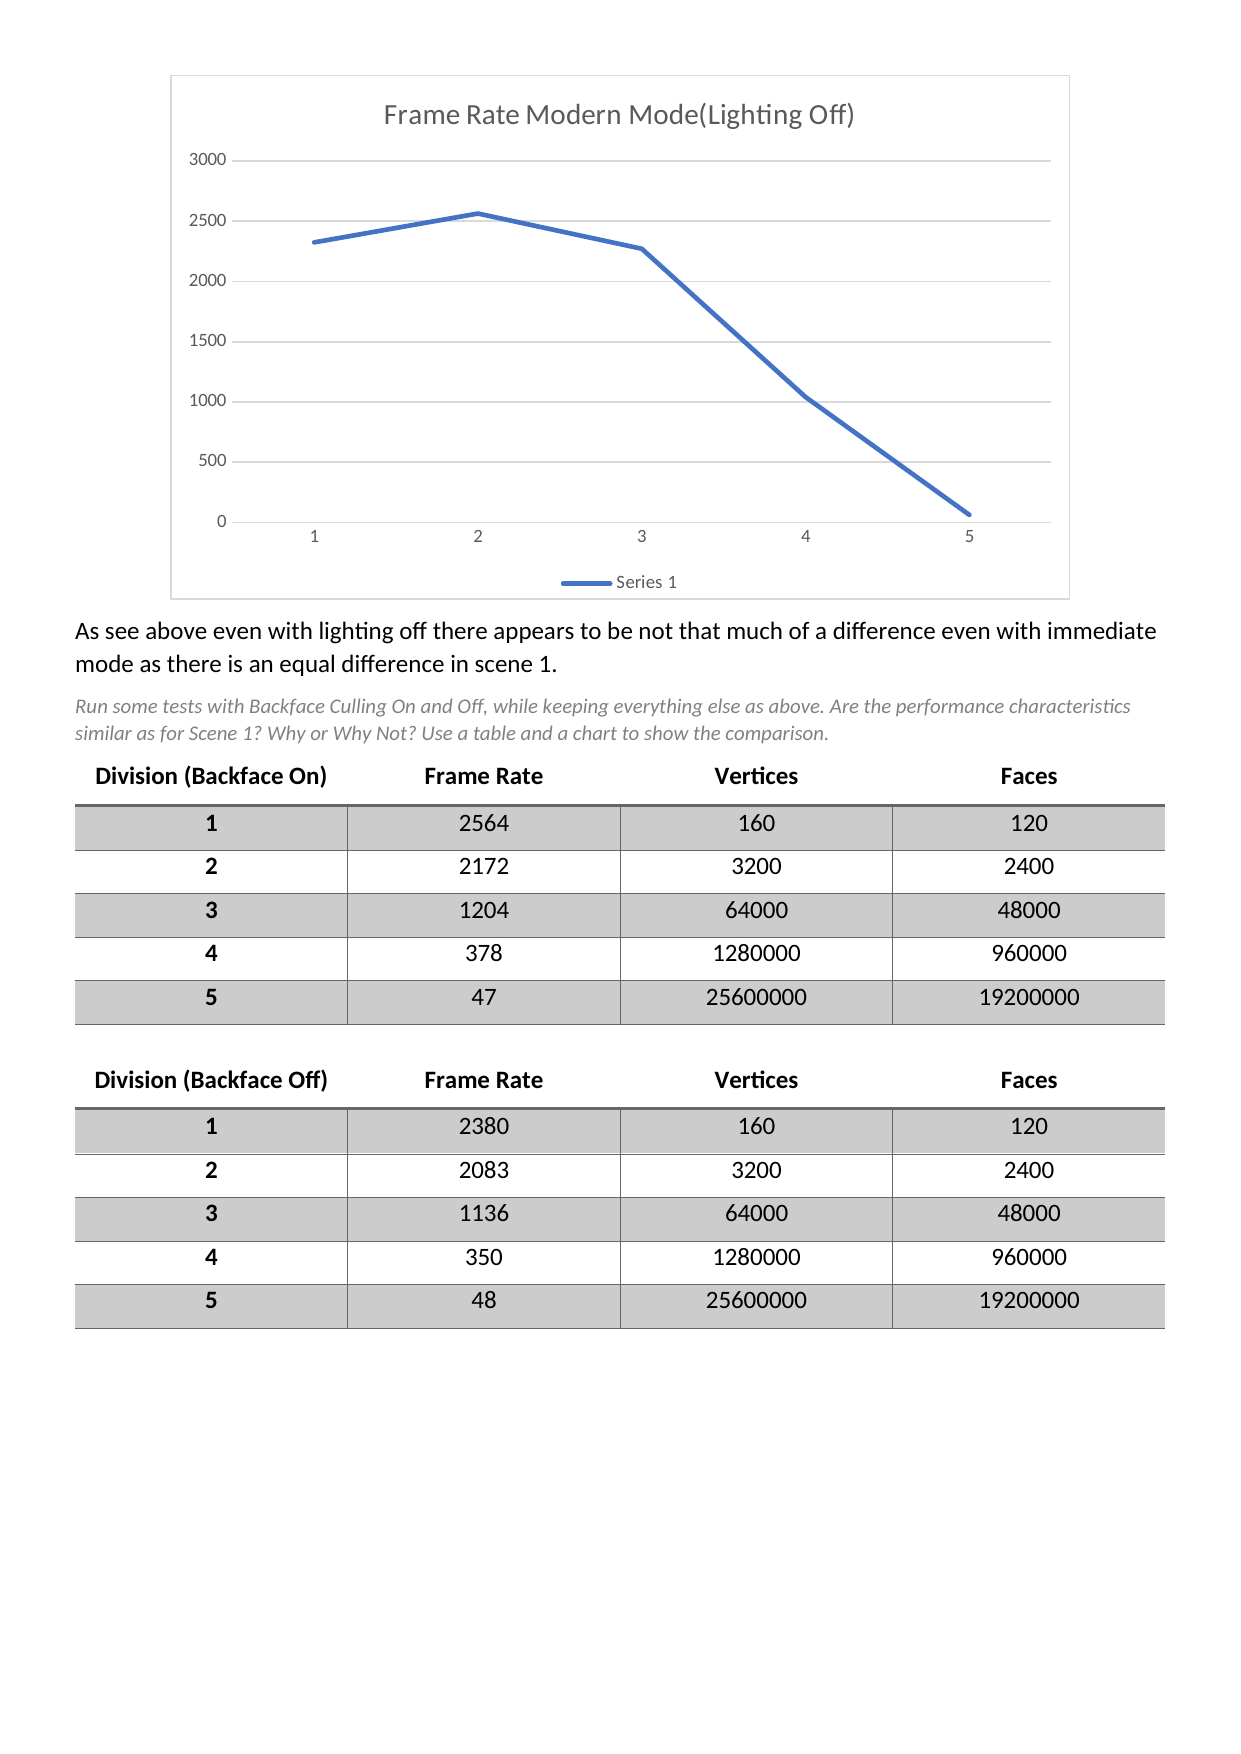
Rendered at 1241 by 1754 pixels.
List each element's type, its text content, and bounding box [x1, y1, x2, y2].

table_cell 120 [893, 807, 1165, 850]
table_cell 25600000 [621, 1285, 892, 1328]
table_cell 1280000 [621, 1242, 892, 1284]
table_cell 350 [348, 1242, 620, 1284]
table_cell 2564 [348, 807, 620, 850]
table_cell 48000 [893, 894, 1165, 937]
text Run some tests with Backface Culling On and Off, while keeping everything else as above. Are the performance characteristics similar as for Scene 1? Why or Why Not? Use a table and a chart to show the comparison. [75, 693, 1165, 746]
table_cell 5 [75, 981, 347, 1024]
table_cell 64000 [621, 894, 892, 937]
table_cell 19200000 [893, 981, 1165, 1024]
table_cell 960000 [893, 938, 1165, 980]
table_header Division (Backface Off) [75, 1064, 347, 1107]
table_cell 2400 [893, 851, 1165, 893]
table_cell 19200000 [893, 1285, 1165, 1328]
table_cell 2 [75, 851, 347, 893]
table_header Faces [893, 1064, 1165, 1107]
table_cell 3200 [621, 1155, 892, 1197]
table_cell 2400 [893, 1155, 1165, 1197]
table_cell 1280000 [621, 938, 892, 980]
table_cell 3200 [621, 851, 892, 893]
table_cell 48 [348, 1285, 620, 1328]
table_header Vertices [620, 1064, 893, 1107]
table_cell 960000 [893, 1242, 1165, 1284]
table_cell 2380 [348, 1110, 620, 1153]
table_cell 48000 [893, 1198, 1165, 1241]
table_cell 3 [75, 1198, 347, 1241]
table_cell 1204 [348, 894, 620, 937]
table_header Frame Rate [348, 761, 620, 803]
text As see above even with lighting off there appears to be not that much of a difference even with immediate mode as there is an equal difference in scene 1. [75, 615, 1165, 678]
table_cell 378 [348, 938, 620, 980]
table_cell 4 [75, 938, 347, 980]
table_cell 160 [621, 807, 892, 850]
table_cell 2172 [348, 851, 620, 893]
table_cell 4 [75, 1242, 347, 1284]
table_cell 47 [348, 981, 620, 1024]
table_header Faces [893, 761, 1165, 803]
table_header Division (Backface On) [75, 761, 347, 803]
table_header Frame Rate [348, 1064, 620, 1107]
table_cell 1 [75, 1110, 347, 1153]
table_cell 2083 [348, 1155, 620, 1197]
table_header Vertices [620, 761, 893, 803]
table_cell 1 [75, 807, 347, 850]
table_cell 5 [75, 1285, 347, 1328]
table_cell 120 [893, 1110, 1165, 1153]
table_cell 64000 [621, 1198, 892, 1241]
table_cell 3 [75, 894, 347, 937]
table_cell 1136 [348, 1198, 620, 1241]
table_cell 2 [75, 1155, 347, 1197]
table_cell 25600000 [621, 981, 892, 1024]
table_cell 160 [621, 1110, 892, 1153]
